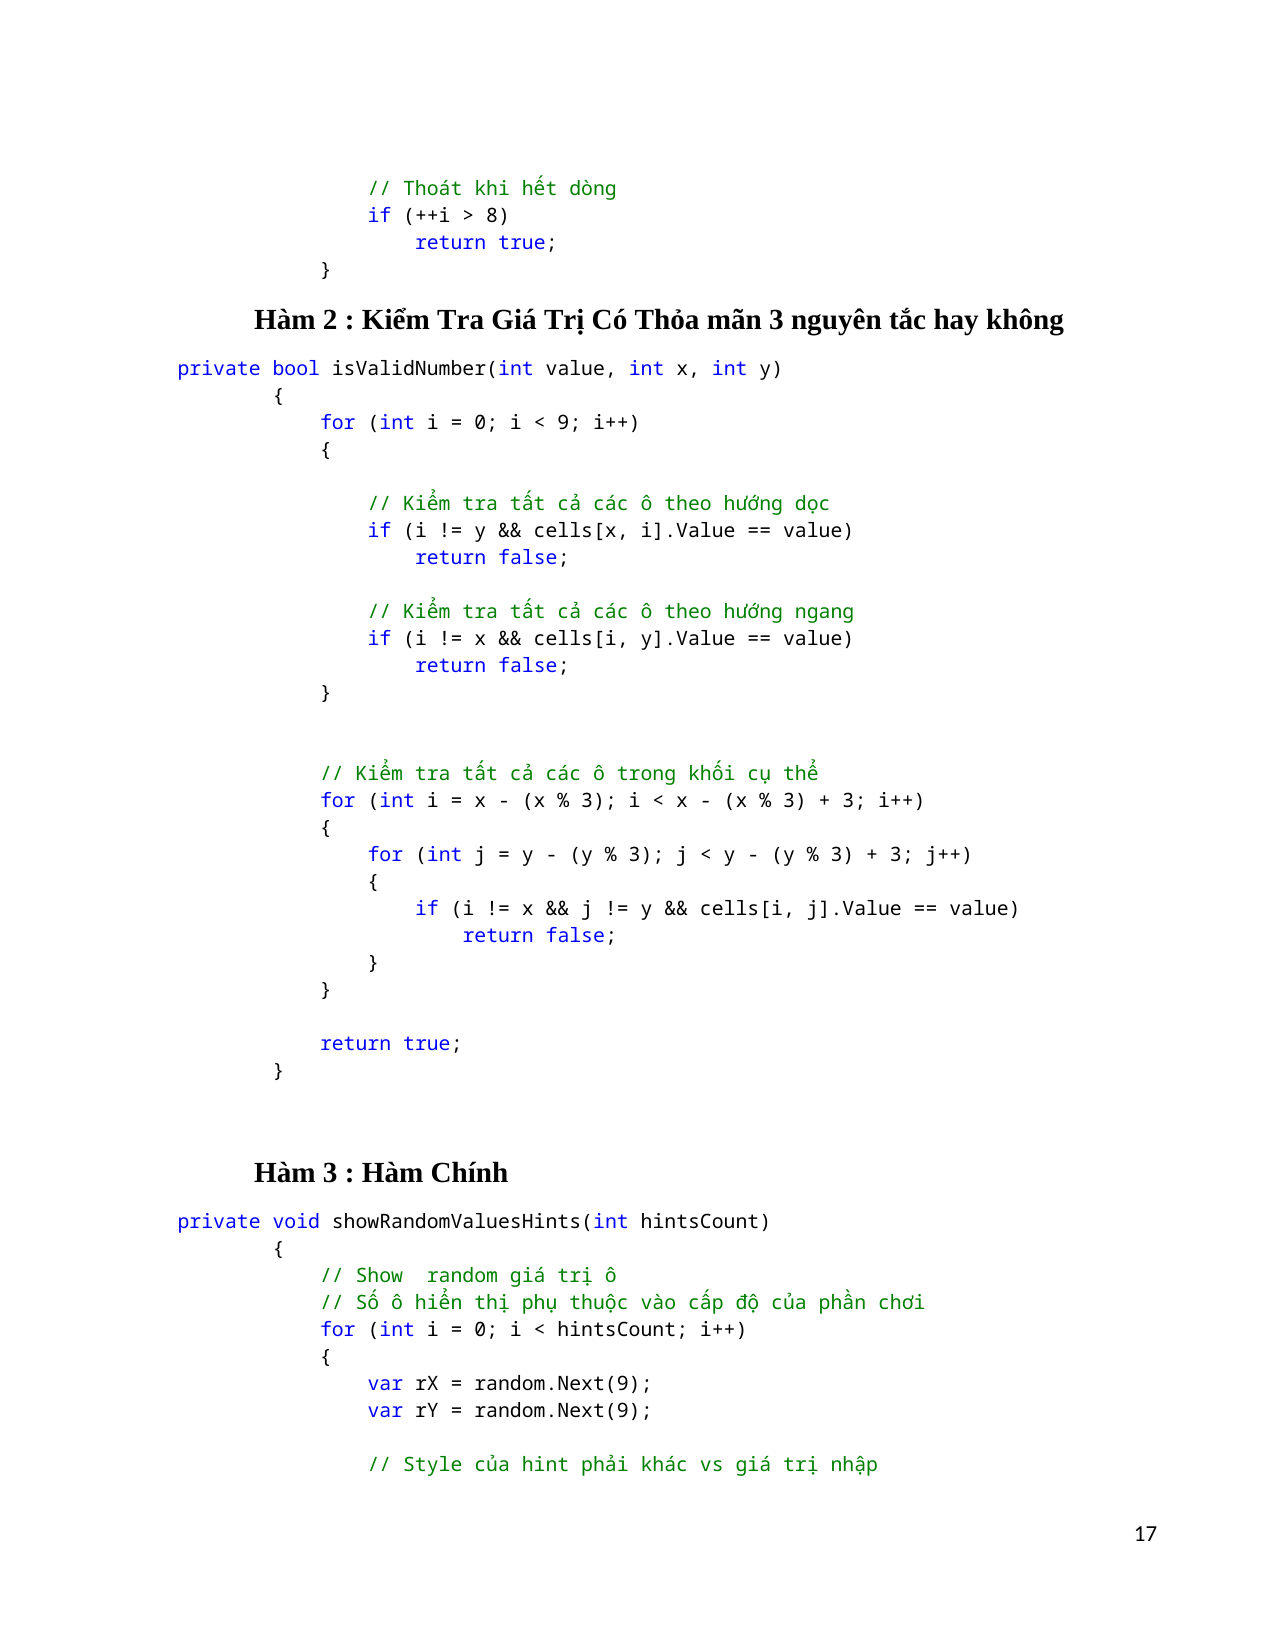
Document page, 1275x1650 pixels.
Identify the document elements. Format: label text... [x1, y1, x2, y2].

text Hàm 2 : Kiểm Tra Giá Trị Có Thỏa mãn 3 nguyên tắc hay không [177, 302, 1157, 335]
text for (int i = 0; i < hintsCount; i++) [177, 1315, 1157, 1342]
text return false; [177, 651, 1157, 678]
text var rX = random.Next(9); [177, 1369, 1157, 1396]
text } [177, 1056, 1157, 1083]
text } [177, 256, 1157, 283]
text } [177, 678, 1157, 705]
text // Thoát khi hết dòng [177, 175, 1157, 202]
text for (int i = 0; i < 9; i++) [177, 409, 1157, 436]
text // Số ô hiển thị phụ thuộc vào cấp độ của phần chơi [177, 1288, 1157, 1315]
text for (int j = y - (y % 3); j < y - (y % 3) + 3; j++) [177, 840, 1157, 867]
text return false; [177, 543, 1157, 571]
text if (i != x && j != y && cells[i, j].Value == value) [177, 894, 1157, 921]
text { [177, 1342, 1157, 1369]
text // Kiểm tra tất cả các ô theo hướng ngang [177, 597, 1157, 624]
text { [177, 436, 1157, 463]
text } [177, 948, 1157, 975]
text { [177, 867, 1157, 894]
text if (++i > 8) [177, 202, 1157, 229]
text // Show random giá trị ô [177, 1261, 1157, 1288]
text return false; [177, 921, 1157, 948]
text // Kiểm tra tất cả các ô trong khối cụ thể [177, 759, 1157, 786]
text // Style của hint phải khác vs giá trị nhập [177, 1450, 1157, 1477]
text if (i != y && cells[x, i].Value == value) [177, 517, 1157, 543]
text } [177, 975, 1157, 1002]
text // Kiểm tra tất cả các ô theo hướng dọc [177, 489, 1157, 517]
text { [177, 813, 1157, 840]
text { [177, 1234, 1157, 1261]
text for (int i = x - (x % 3); i < x - (x % 3) + 3; i++) [177, 786, 1157, 813]
text private bool isValidNumber(int value, int x, int y) [177, 355, 1157, 382]
text return true; [177, 229, 1157, 256]
text var rY = random.Next(9); [177, 1396, 1157, 1423]
text if (i != x && cells[i, y].Value == value) [177, 624, 1157, 651]
text private void showRandomValuesHints(int hintsCount) [177, 1207, 1157, 1234]
text { [177, 382, 1157, 409]
text return true; [177, 1029, 1157, 1056]
text Hàm 3 : Hàm Chính [177, 1155, 1157, 1188]
